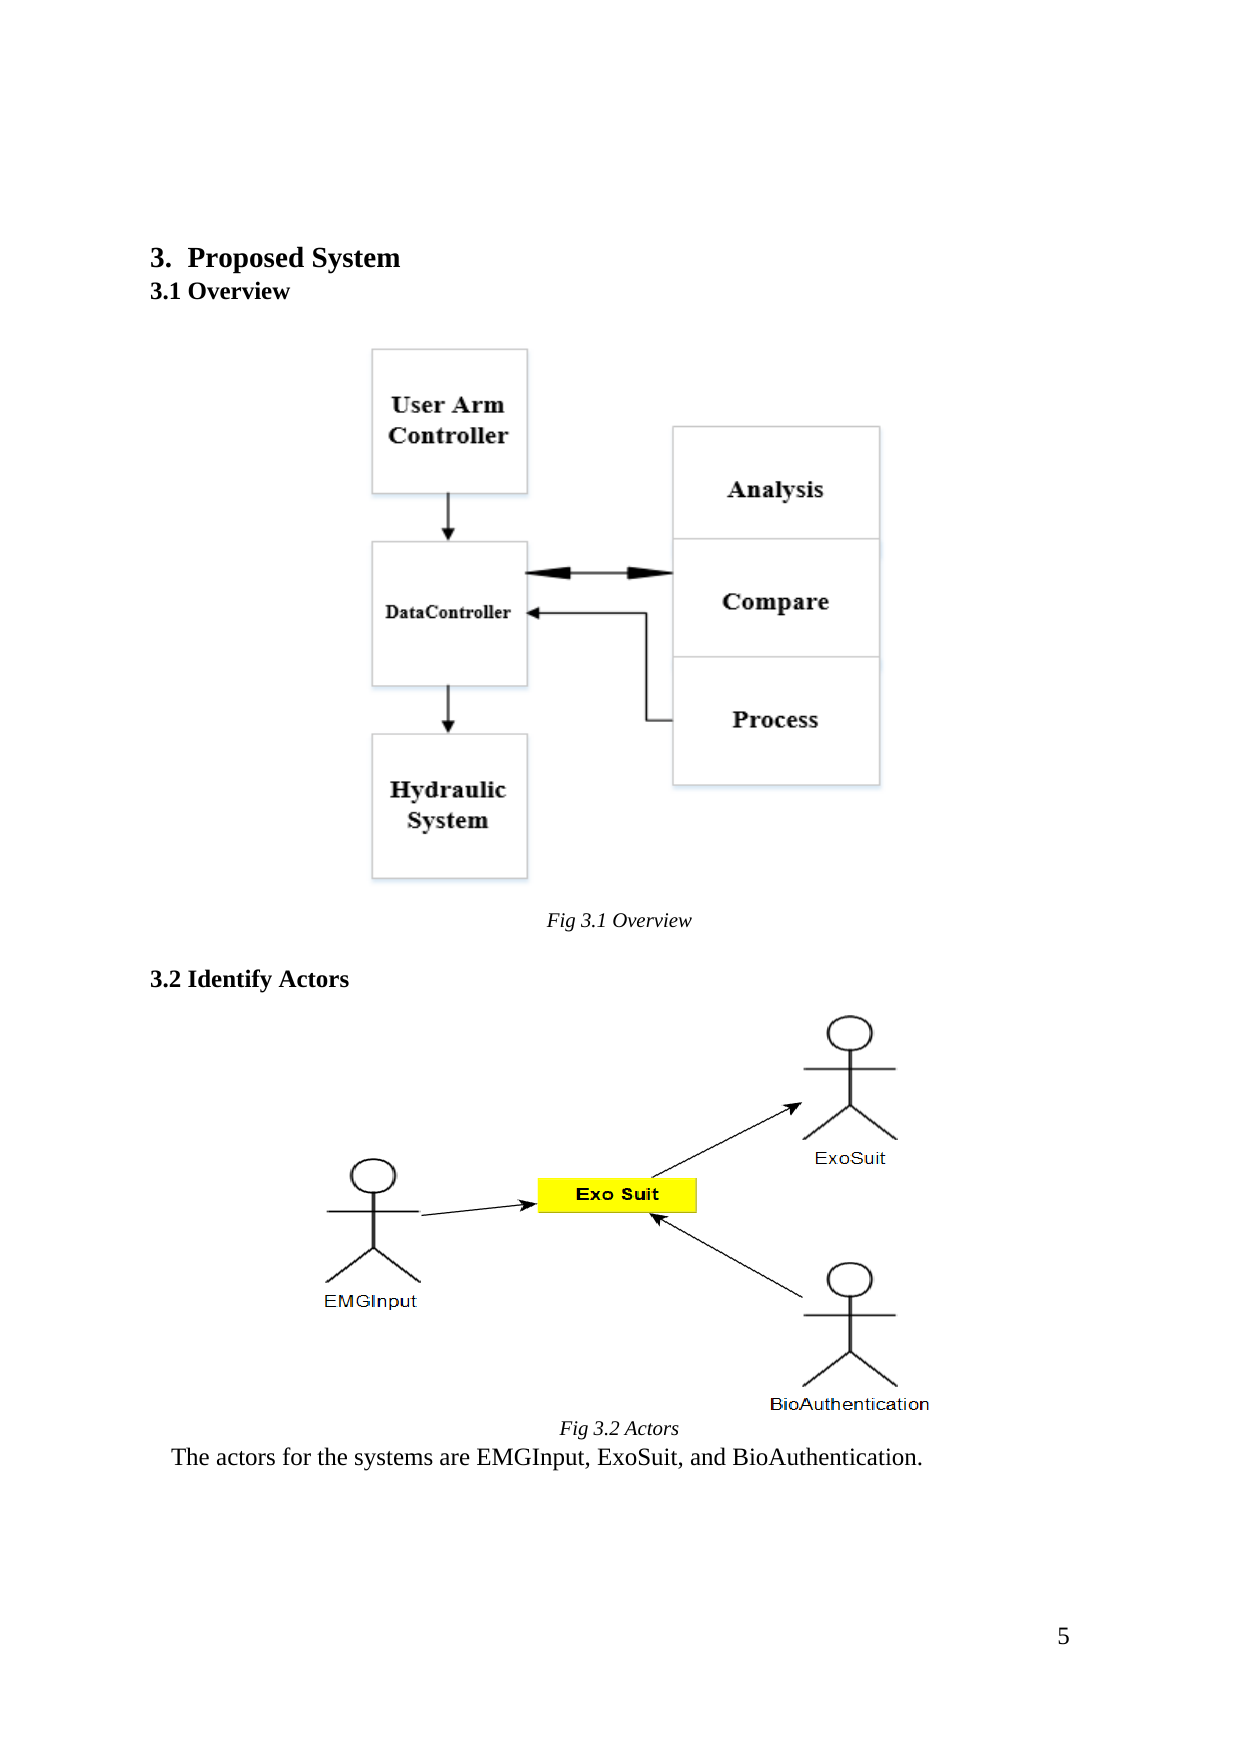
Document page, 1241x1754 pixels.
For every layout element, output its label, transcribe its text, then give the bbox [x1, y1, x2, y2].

text Fig 3.2 Actors [171, 1416, 1069, 1440]
list Proposed System [150, 240, 1069, 274]
text Fig 3.1 Overview [171, 908, 1069, 932]
list Identify Actors [150, 964, 1069, 993]
picture [305, 1012, 935, 1415]
text The actors for the systems are EMGInput, ExoSuit, and BioAuthentication. [171, 1442, 1069, 1470]
list Overview [150, 276, 1069, 305]
picture [331, 324, 909, 907]
